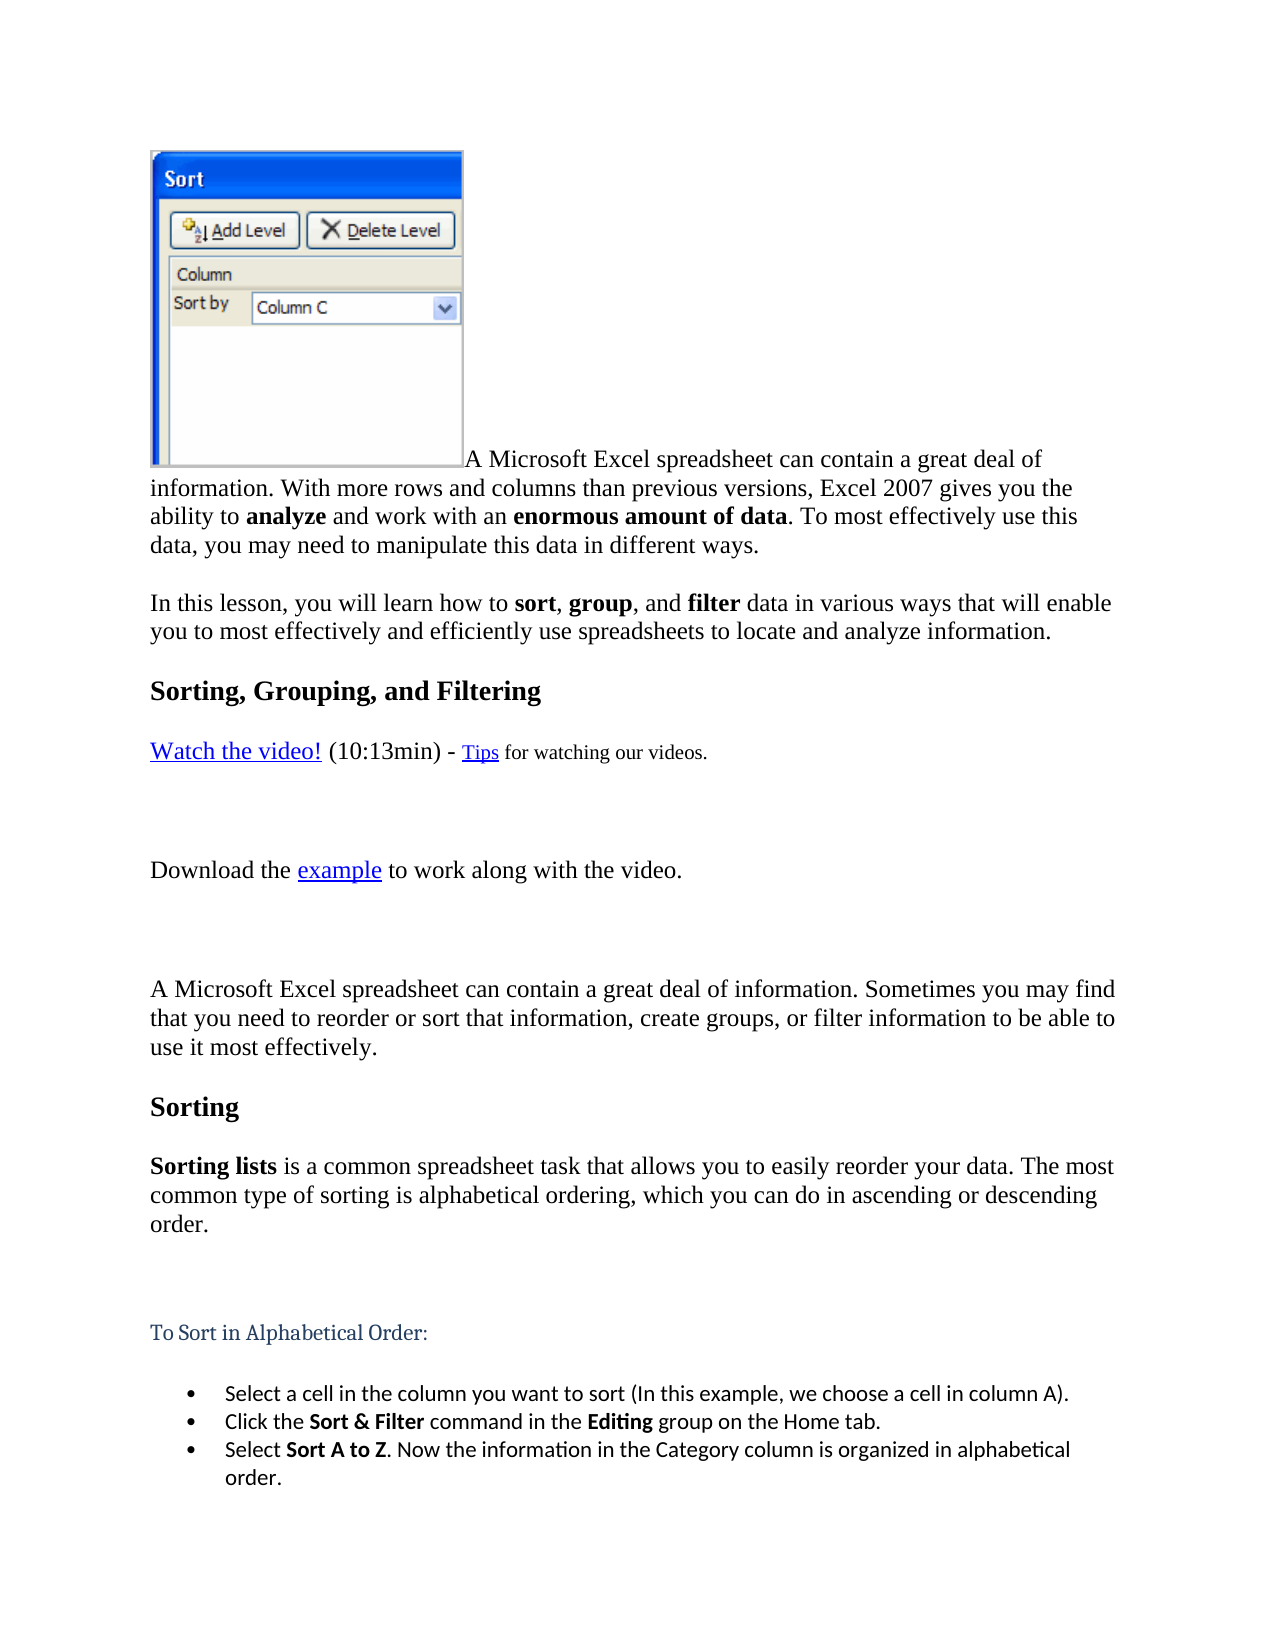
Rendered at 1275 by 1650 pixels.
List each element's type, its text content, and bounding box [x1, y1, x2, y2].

text Sorting lists is a common spreadsheet task that allows you to easily reorder your data. The most common type of sorting is alphabetical ordering, which you can do in ascending or descending order. [150, 1151, 1125, 1238]
text A Microsoft Excel spreadsheet can contain a great deal of information. With more rows and columns than previous versions, Excel 2007 gives you the ability to analyze and work with an enormous amount of data. To most effectively use this data, you may need to manipulate this data in different ways. In this lesson, you will learn how to sort, group, and filter data in various ways that will enable you to most effectively and efficiently use spreadsheets to locate and analyze information. [150, 150, 1125, 645]
text Watch the video! (10:13min) - Tips for watching our videos. [150, 736, 1125, 764]
subtitle Sorting [150, 1090, 1125, 1122]
list Select a cell in the column you want to sort (In this example, we choose a cell in column A). [187, 1379, 1125, 1407]
list Select Sort A to Z. Now the information in the Category column is organized in alphabetical order. [187, 1435, 1125, 1491]
picture [150, 150, 464, 468]
list Click the Sort & Filter command in the Editing group on the Home tab. [187, 1407, 1125, 1435]
text Download the example to work along with the video. [150, 855, 1125, 884]
subtitle Sorting, Grouping, and Filtering [150, 674, 1125, 707]
subtitle To Sort in Alphabetical Order: [150, 1320, 1125, 1346]
text A Microsoft Excel spreadsheet can contain a great deal of information. Sometimes you may find that you need to reorder or sort that information, create groups, or filter information to be able to use it most effectively. [150, 974, 1125, 1061]
